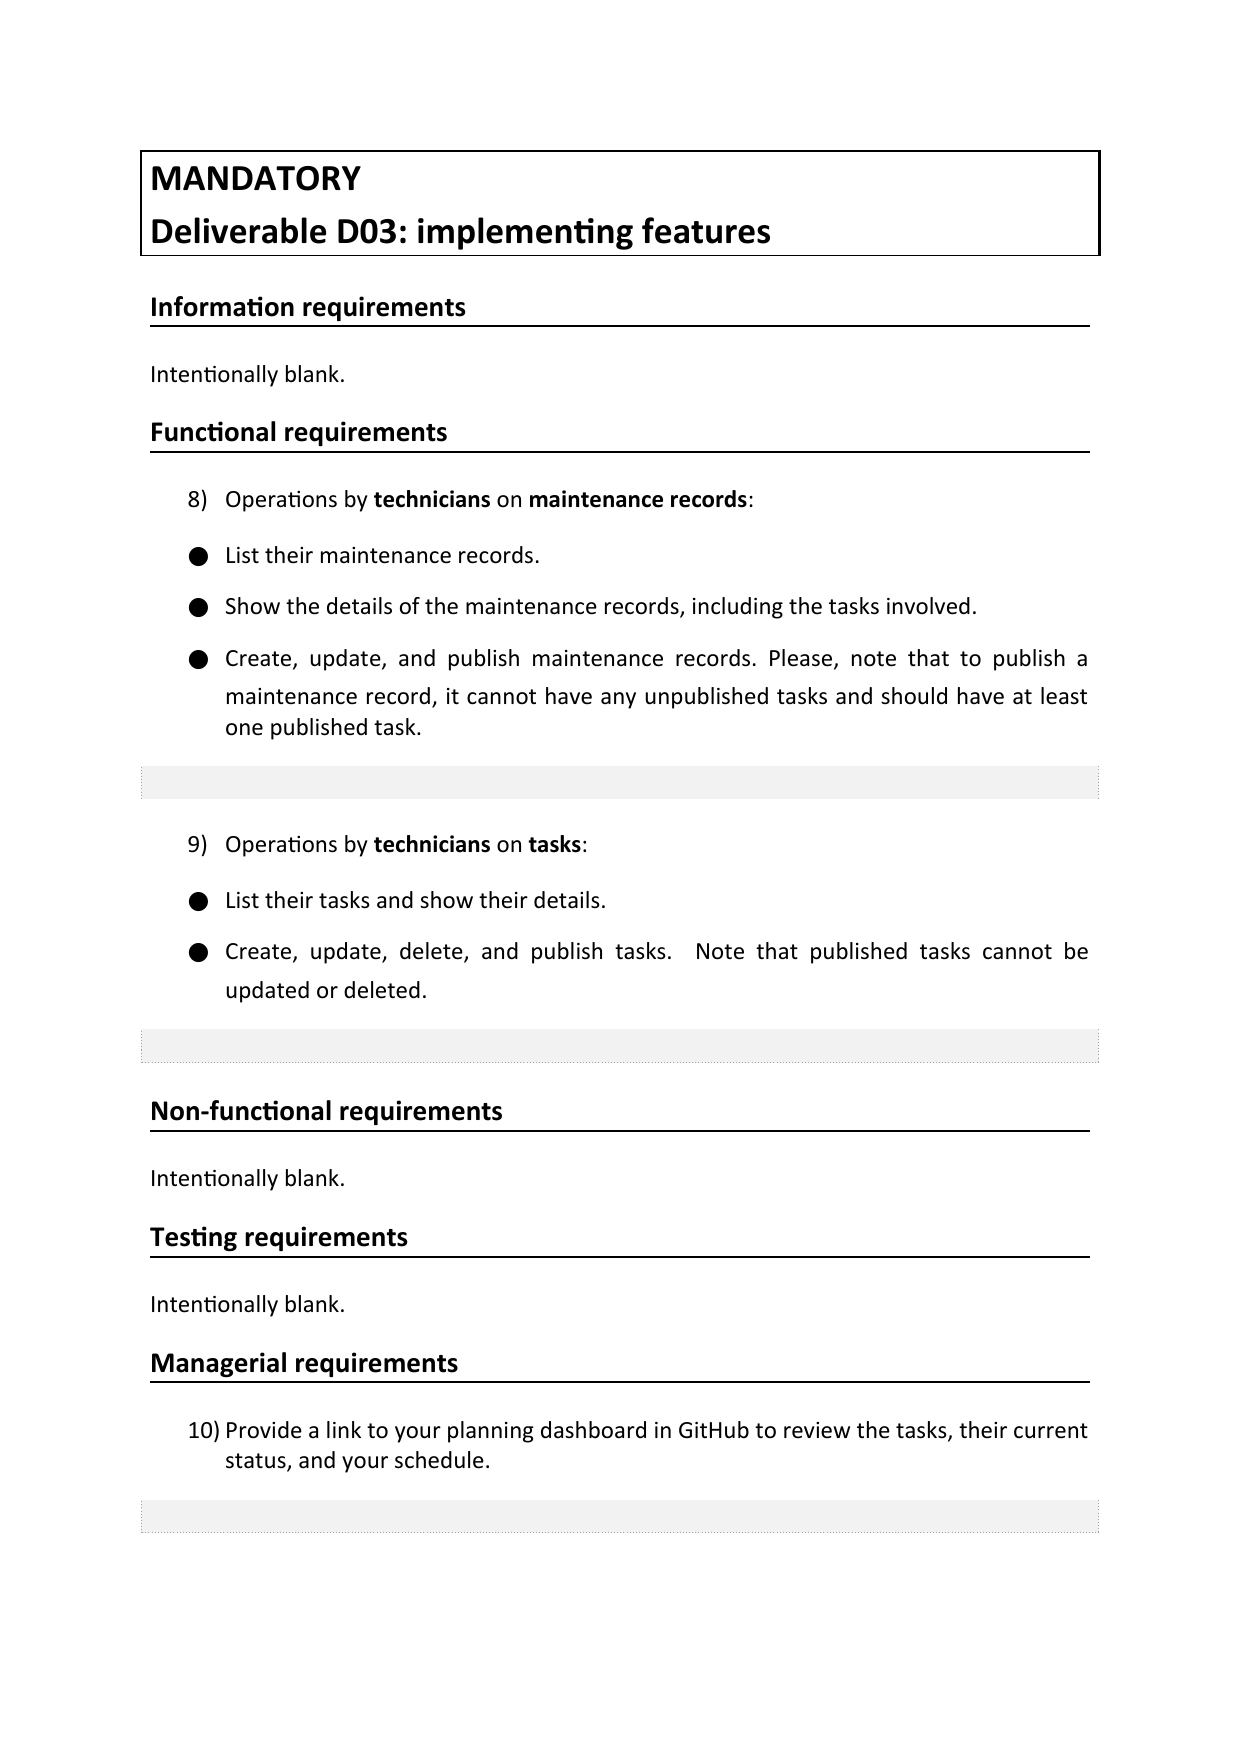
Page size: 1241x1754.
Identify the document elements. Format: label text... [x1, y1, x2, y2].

subtitle Functional requirements [150, 413, 1090, 451]
list Create, update, and publish maintenance records. Please, note that to publish a maintenance record, it cannot have any unpublished tasks and should have at least one published task. [187, 629, 1090, 741]
list Operations by technicians on tasks: [187, 828, 1090, 859]
list Provide a link to your planning dashboard in GitHub to review the tasks, their current status, and your schedule. [187, 1414, 1090, 1475]
subtitle MANDATORY Deliverable D03: implementing features [142, 152, 1098, 255]
list Operations by technicians on maintenance records: [187, 483, 1090, 514]
subtitle Testing requirements [150, 1218, 1090, 1256]
list List their maintenance records. [187, 526, 1090, 578]
subtitle Managerial requirements [150, 1344, 1090, 1381]
list Show the details of the maintenance records, including the tasks involved. [187, 578, 1090, 629]
list List their tasks and show their details. [187, 871, 1090, 923]
list Create, update, delete, and publish tasks. Note that published tasks cannot be updated or deleted. [187, 923, 1090, 1004]
text Intentionally blank. [150, 1288, 1090, 1319]
subtitle Information requirements [150, 288, 1090, 325]
subtitle Non-functional requirements [150, 1092, 1090, 1130]
text Intentionally blank. [150, 1163, 1090, 1193]
text Intentionally blank. [150, 358, 1090, 388]
